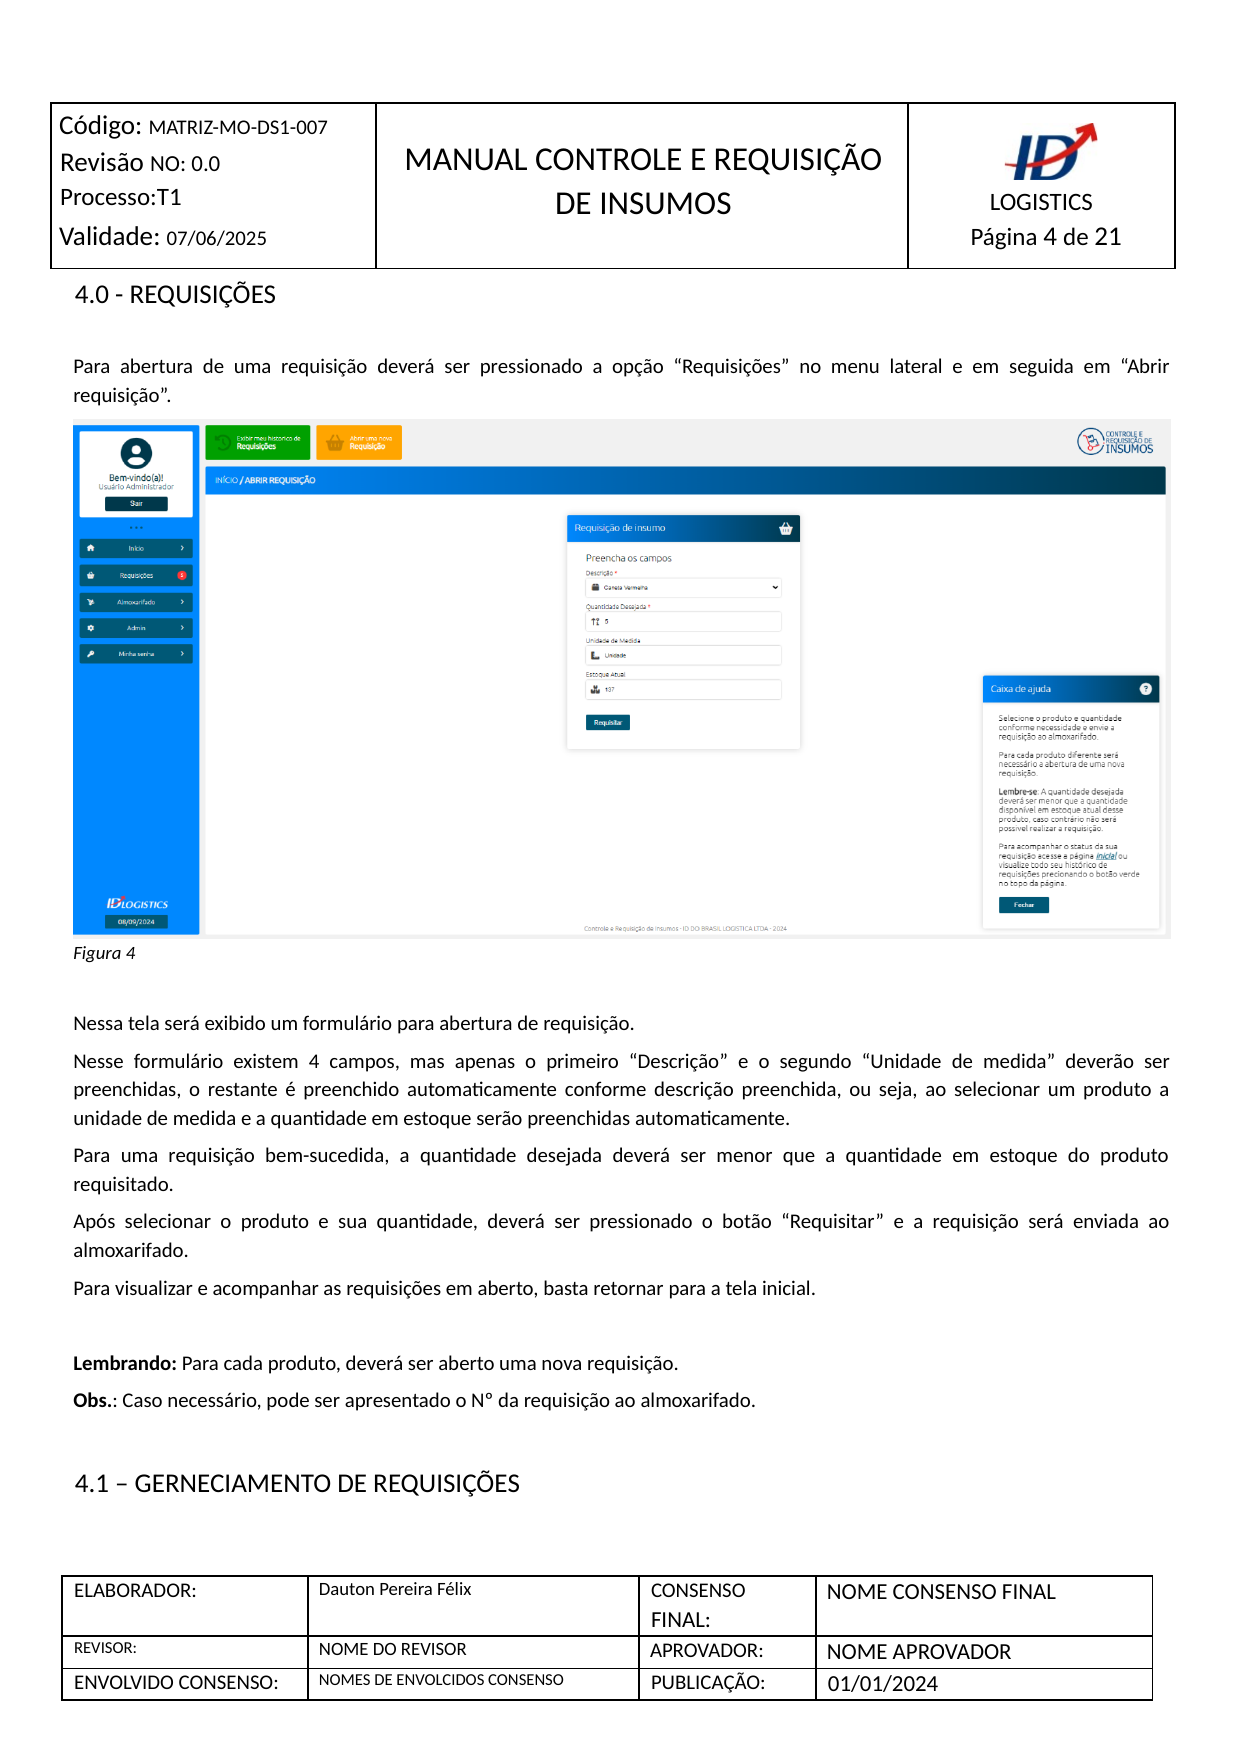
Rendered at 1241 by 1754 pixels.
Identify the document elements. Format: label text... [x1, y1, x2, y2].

text Figura 4 [73, 939, 1171, 964]
subtitle 4.1 – GERNECIAMENTO DE REQUISIÇÕES [74, 1466, 1171, 1499]
text Lembrando: Para cada produto, deverá ser aberto uma nova requisição. [73, 1350, 1171, 1375]
text Obs.: Caso necessário, pode ser apresentado o Nº da requisição ao almoxarifado. [73, 1388, 1171, 1413]
text Nessa tela será exibido um formulário para abertura de requisição. [73, 1011, 1171, 1036]
text Para visualizar e acompanhar as requisições em aberto, basta retornar para a tela inicial. [73, 1275, 1171, 1300]
text Para abertura de uma requisição deverá ser pressionado a opção “Requisições” no menu lateral e em seguida em “Abrir requisição”. [73, 353, 1171, 407]
subtitle 4.0 - REQUISIÇÕES [74, 277, 1171, 310]
picture [1004, 123, 1098, 180]
text Após selecionar o produto e sua quantidade, deverá ser pressionado o botão “Requisitar” e a requisição será enviada ao almoxarifado. [73, 1209, 1171, 1263]
picture [73, 419, 1171, 939]
text Para uma requisição bem-sucedida, a quantidade desejada deverá ser menor que a quantidade em estoque do produto requisitado. [73, 1143, 1171, 1197]
text Nesse formulário existem 4 campos, mas apenas o primeiro “Descrição” e o segundo “Unidade de medida” deverão ser preenchidas, o restante é preenchido automaticamente conforme descrição preenchida, ou seja, ao selecionar um produto a unidade de medida e a quantidade em estoque serão preenchidas automaticamente. [73, 1048, 1171, 1131]
